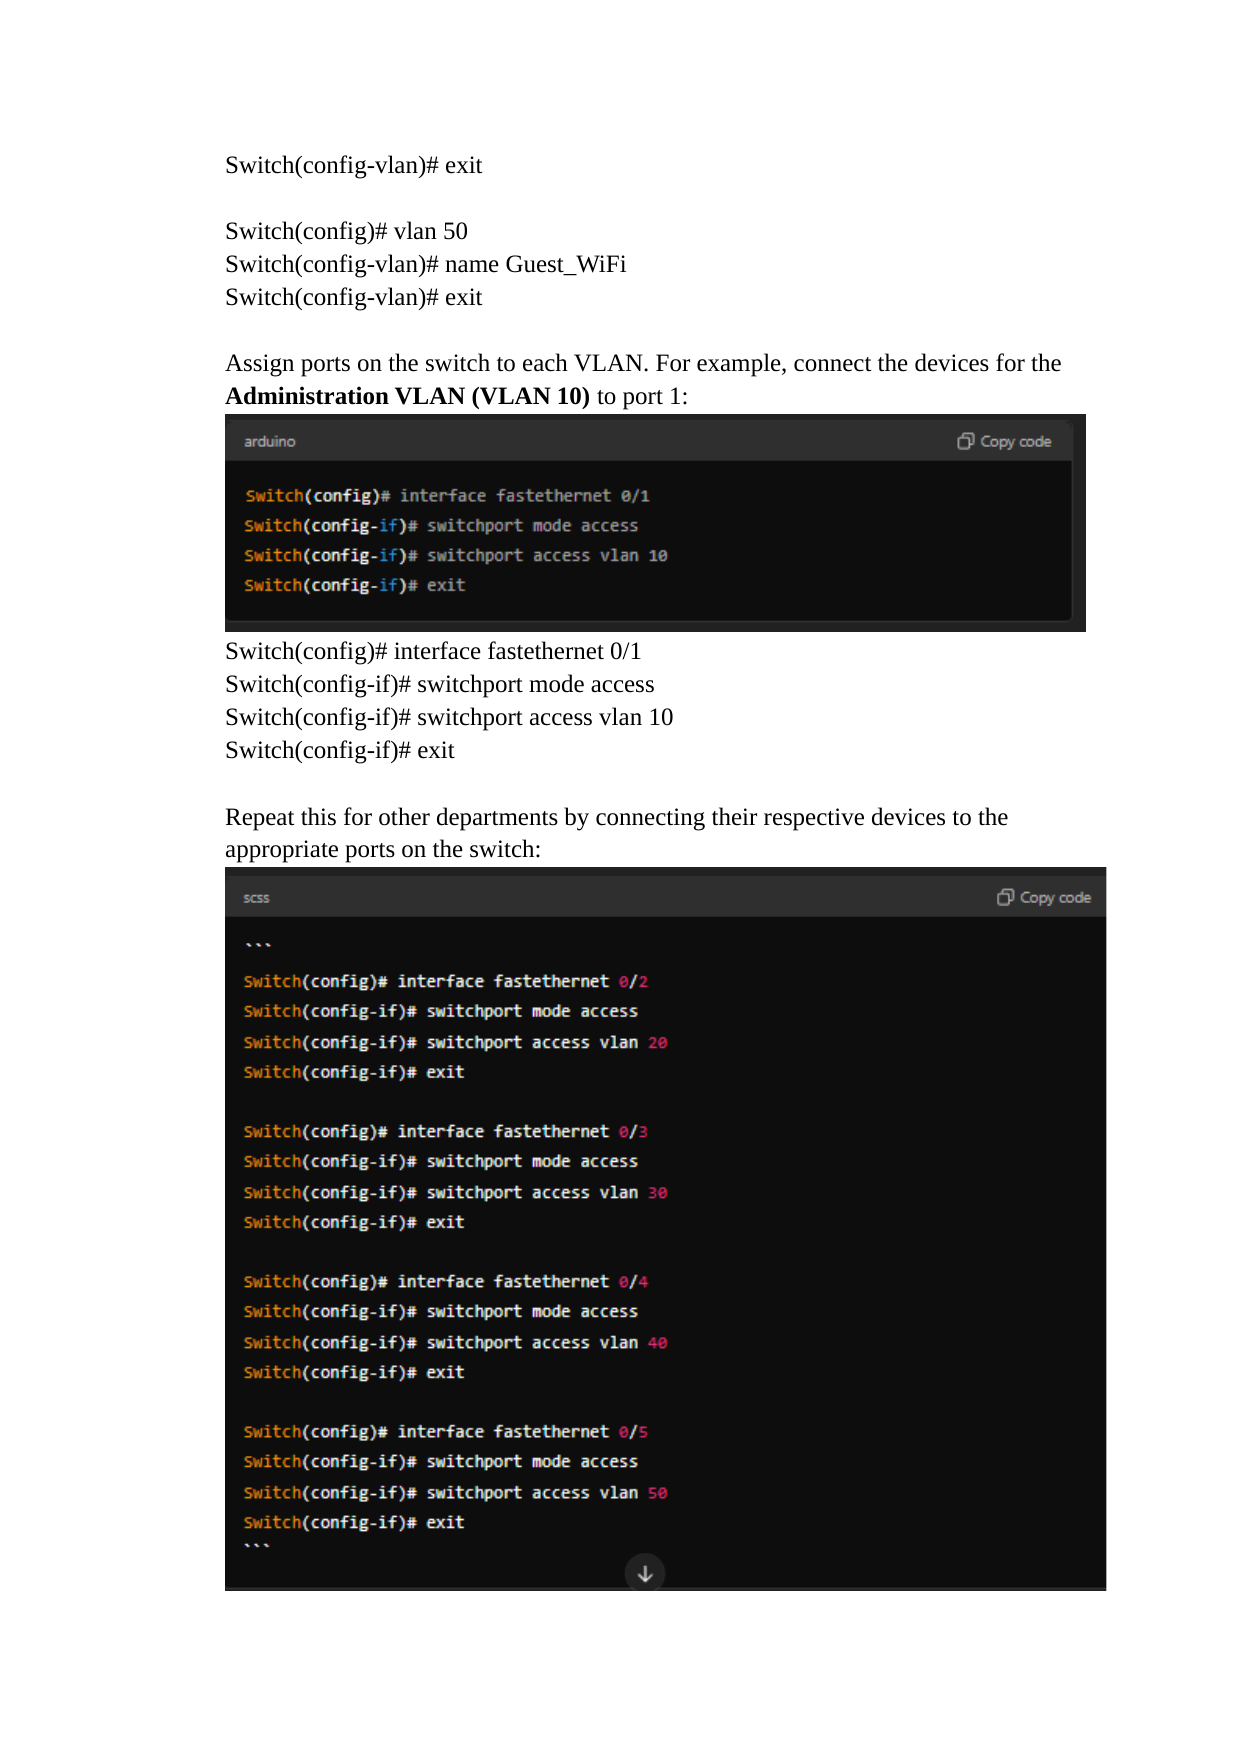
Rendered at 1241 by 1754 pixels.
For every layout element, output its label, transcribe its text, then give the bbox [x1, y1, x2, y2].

list Switch(config-if)# switchport mode access [225, 669, 1090, 698]
list Switch(config-vlan)# name Guest_WiFi [225, 249, 1090, 278]
list Repeat this for other departments by connecting their respective devices to the appropriate ports on the switch: [225, 802, 1090, 863]
list Switch(config-if)# exit [225, 736, 1090, 764]
picture [225, 414, 1086, 632]
list Switch(config-vlan)# exit [225, 282, 1090, 311]
list Switch(config-vlan)# exit [225, 150, 1090, 179]
list Switch(config)# interface fastethernet 0/1 [225, 636, 1090, 665]
list Switch(config)# vlan 50 [225, 216, 1090, 245]
list Switch(config-if)# switchport access vlan 10 [225, 702, 1090, 731]
picture [225, 867, 1107, 1591]
list Assign ports on the switch to each VLAN. For example, connect the devices for the Administration VLAN (VLAN 10) to port 1: [225, 348, 1090, 410]
